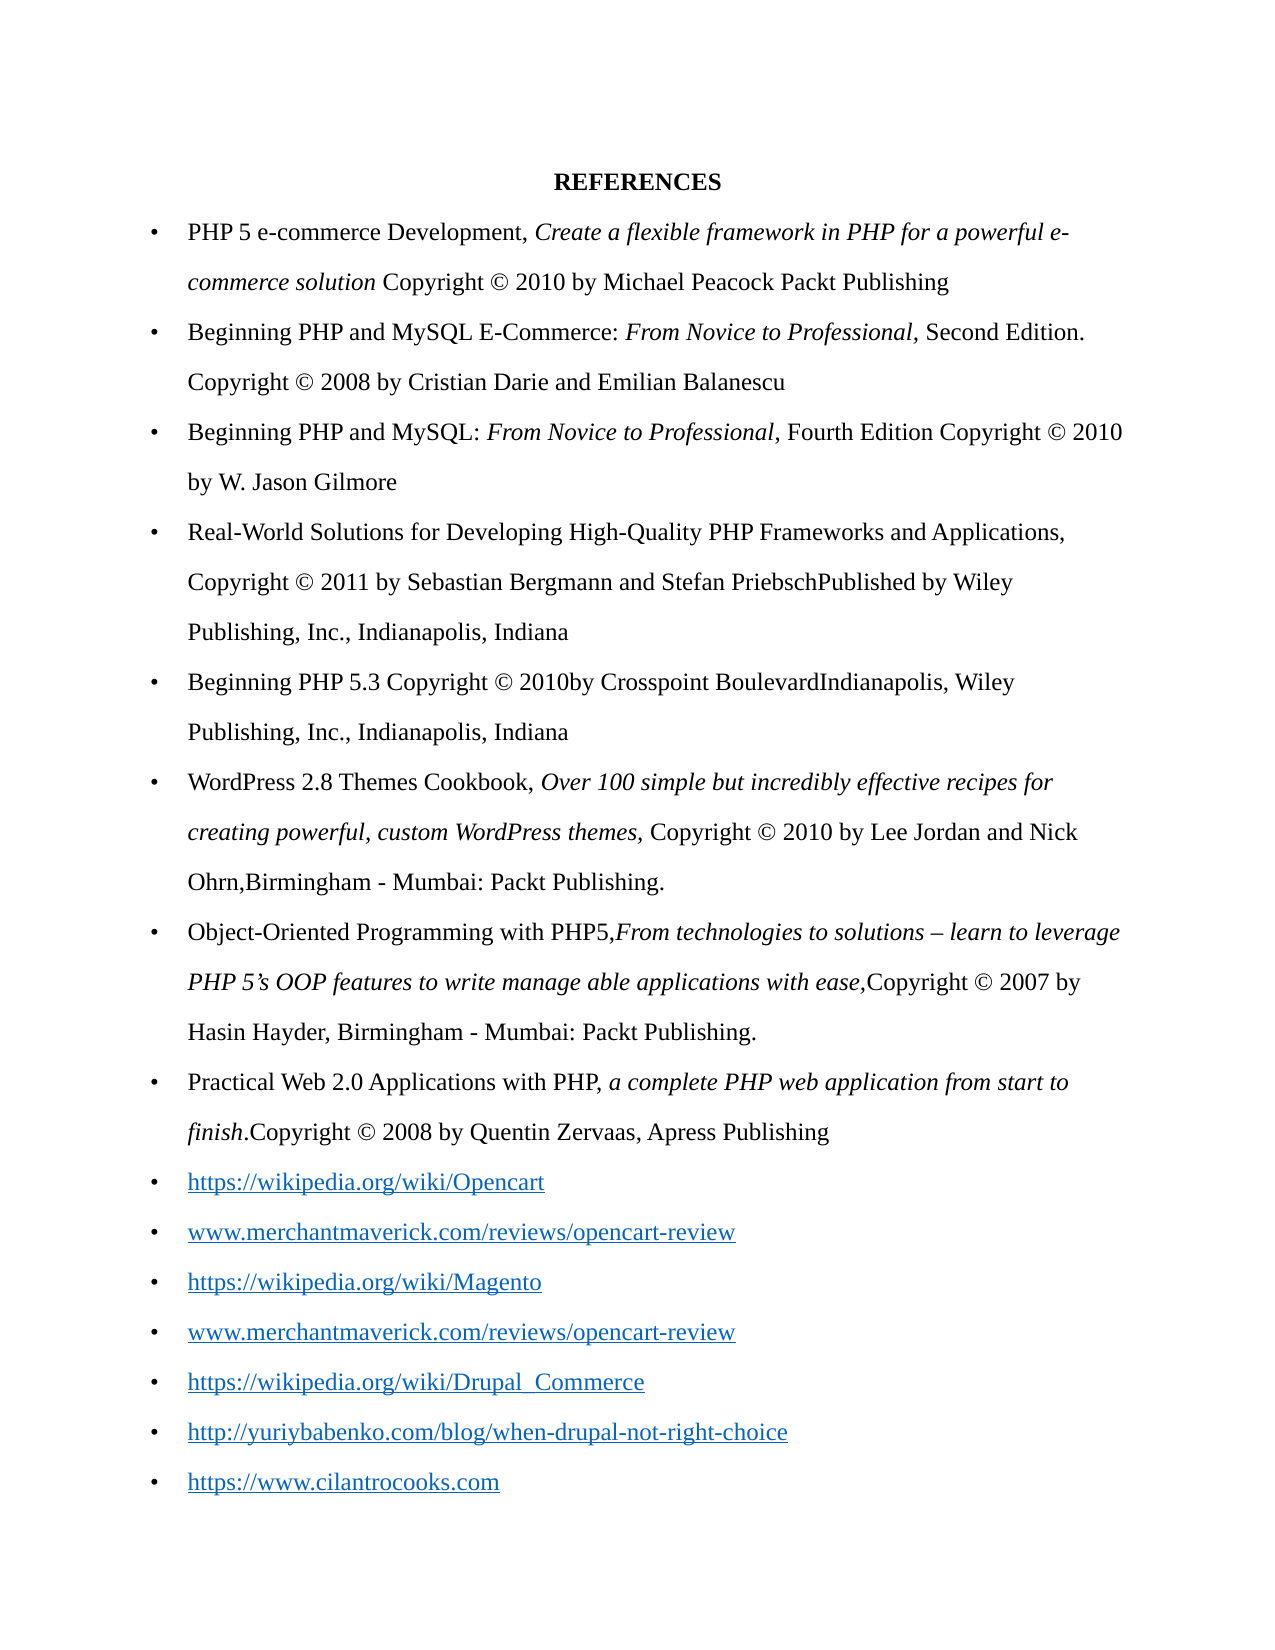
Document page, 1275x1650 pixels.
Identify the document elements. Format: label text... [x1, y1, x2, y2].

list PHP 5 e-commerce Development, Create a flexible framework in PHP for a powerful e-commerce solution Copyright © 2010 by Michael Peacock Packt Publishing [150, 200, 1125, 300]
list www.merchantmaverick.com/reviews/opencart-review [150, 1300, 1125, 1350]
list https://wikipedia.org/wiki/Magento [150, 1250, 1125, 1300]
list https://www.cilantrocooks.com [150, 1450, 1125, 1500]
list Real-World Solutions for Developing High-Quality PHP Frameworks and Applications, Copyright © 2011 by Sebastian Bergmann and Stefan PriebschPublished by Wiley Publishing, Inc., Indianapolis, Indiana [150, 500, 1125, 650]
list www.merchantmaverick.com/reviews/opencart-review [150, 1200, 1125, 1250]
list Beginning PHP and MySQL E-Commerce: From Novice to Professional, Second Edition. Copyright © 2008 by Cristian Darie and Emilian Balanescu [150, 300, 1125, 400]
list Object-Oriented Programming with PHP5,From technologies to solutions – learn to leverage PHP 5’s OOP features to write manage able applications with ease,Copyright © 2007 by Hasin Hayder, Birmingham - Mumbai: Packt Publishing. [150, 900, 1125, 1050]
list Beginning PHP 5.3 Copyright © 2010by Crosspoint BoulevardIndianapolis, Wiley Publishing, Inc., Indianapolis, Indiana [150, 650, 1125, 750]
list Practical Web 2.0 Applications with PHP, a complete PHP web application from start to finish.Copyright © 2008 by Quentin Zervaas, Apress Publishing [150, 1050, 1125, 1150]
list http://yuriybabenko.com/blog/when-drupal-not-right-choice [150, 1400, 1125, 1450]
list WordPress 2.8 Themes Cookbook, Over 100 simple but incredibly effective recipes for creating powerful, custom WordPress themes, Copyright © 2010 by Lee Jordan and Nick Ohrn,Birmingham - Mumbai: Packt Publishing. [150, 750, 1125, 900]
list Beginning PHP and MySQL: From Novice to Professional, Fourth Edition Copyright © 2010 by W. Jason Gilmore [150, 400, 1125, 500]
text REFERENCES [150, 150, 1125, 200]
list https://wikipedia.org/wiki/Drupal_Commerce [150, 1350, 1125, 1400]
list https://wikipedia.org/wiki/Opencart [150, 1150, 1125, 1200]
